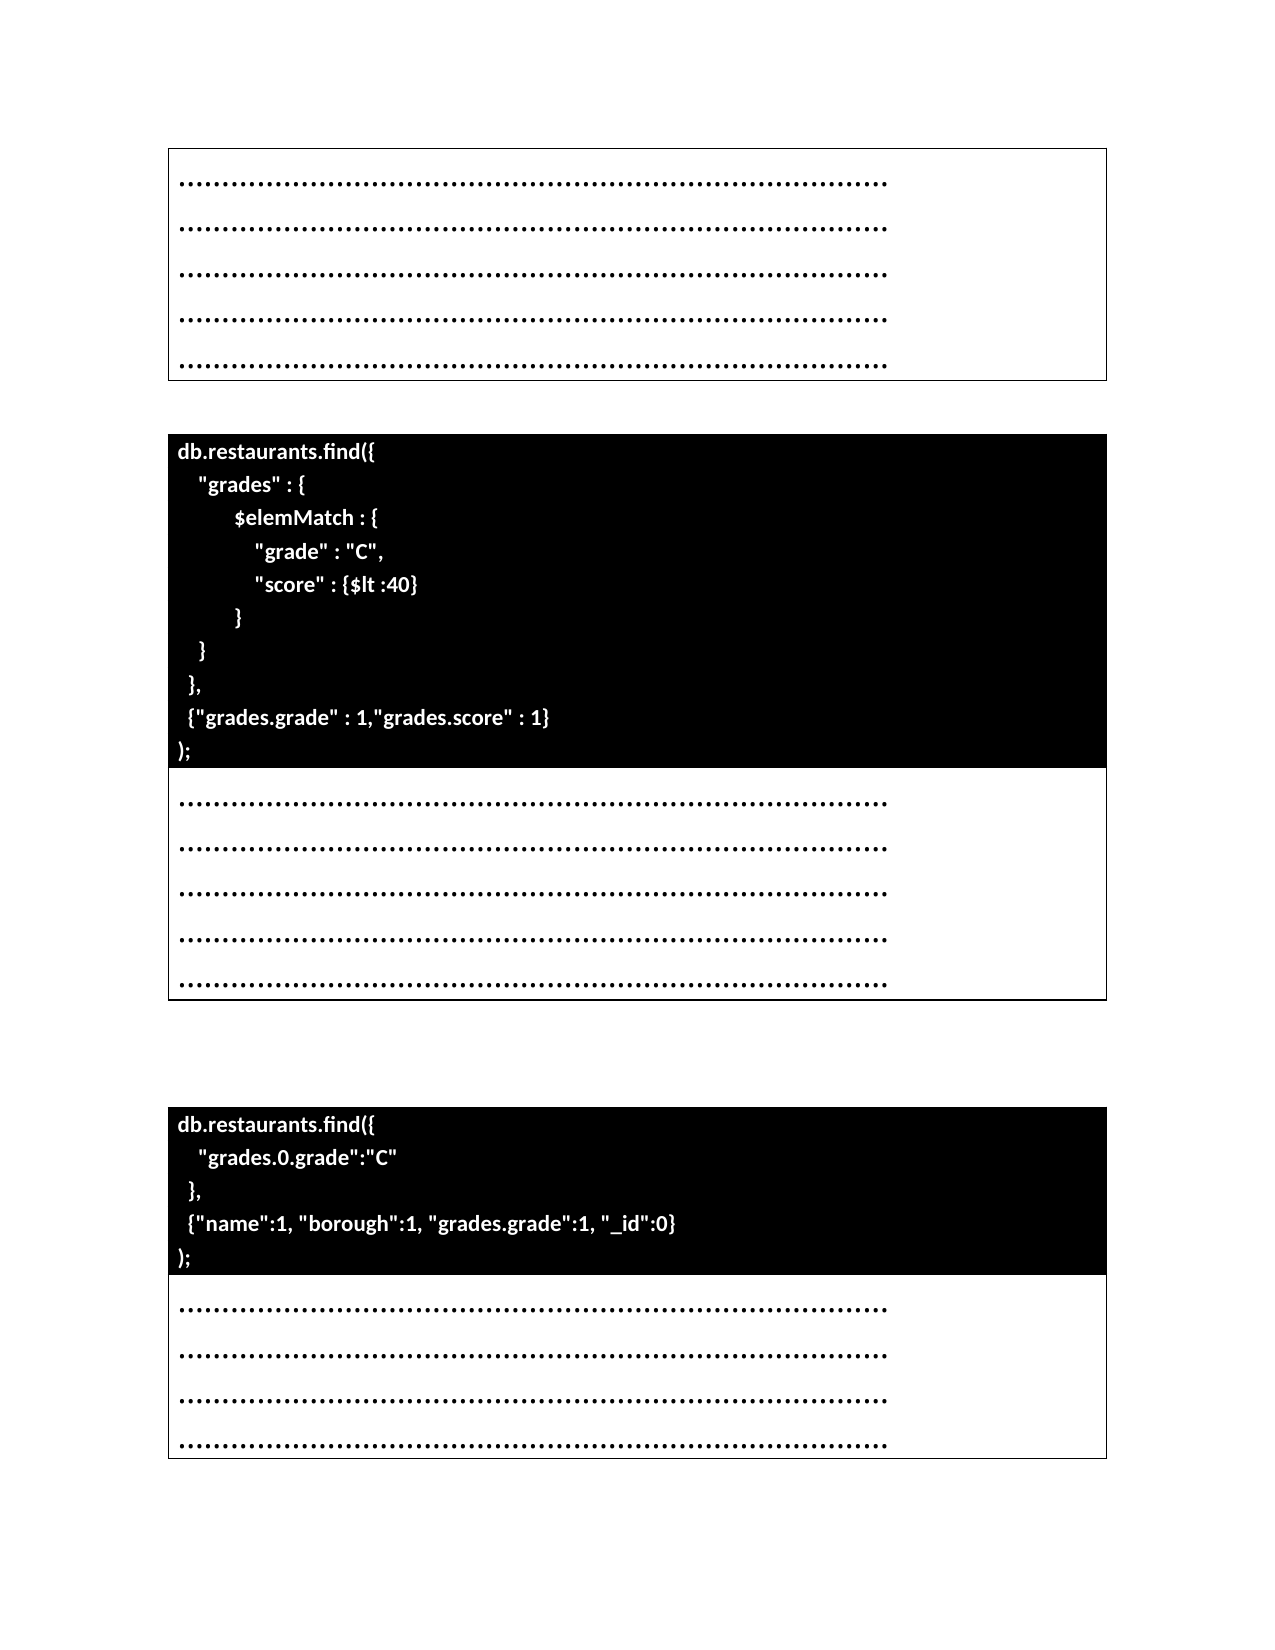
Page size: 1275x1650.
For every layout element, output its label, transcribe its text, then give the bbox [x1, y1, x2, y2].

text {"grades.grade" : 1,"grades.score" : 1} [169, 701, 1106, 733]
text ……………………………………………………………………… [177, 287, 1098, 329]
text ……………………………………………………………………… [177, 1413, 1098, 1458]
text ……………………………………………………………………… [177, 242, 1098, 287]
text ……………………………………………………………………… ……………………………………………………………………… [169, 768, 1106, 861]
text "grades.0.grade":"C" [169, 1141, 1106, 1173]
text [169, 1275, 1106, 1368]
text "score" : {$lt :40} [169, 568, 1106, 600]
text ); [169, 734, 1106, 766]
text "grade" : "C", [169, 535, 1106, 567]
text ……………………………………………………………………… ……………………………………………………………………… [169, 149, 1106, 242]
text ……………………………………………………………………… [177, 861, 1098, 907]
text db.restaurants.find({ [169, 1108, 1106, 1140]
text db.restaurants.find({ [169, 435, 1106, 467]
text } [169, 634, 1106, 667]
text }, [169, 668, 1106, 700]
text ); [169, 1241, 1106, 1273]
text }, [169, 1174, 1106, 1206]
text ……………………………………………………………………… [169, 329, 1106, 380]
text ……………………………………………………………………… [177, 1368, 1098, 1413]
text ……………………………………………………………………… [177, 907, 1098, 949]
text $elemMatch : { [169, 501, 1106, 534]
text "grades" : { [169, 468, 1106, 500]
text ……………………………………………………………………… [169, 949, 1106, 999]
text {"name":1, "borough":1, "grades.grade":1, "_id":0} [169, 1208, 1106, 1239]
text } [169, 601, 1106, 633]
